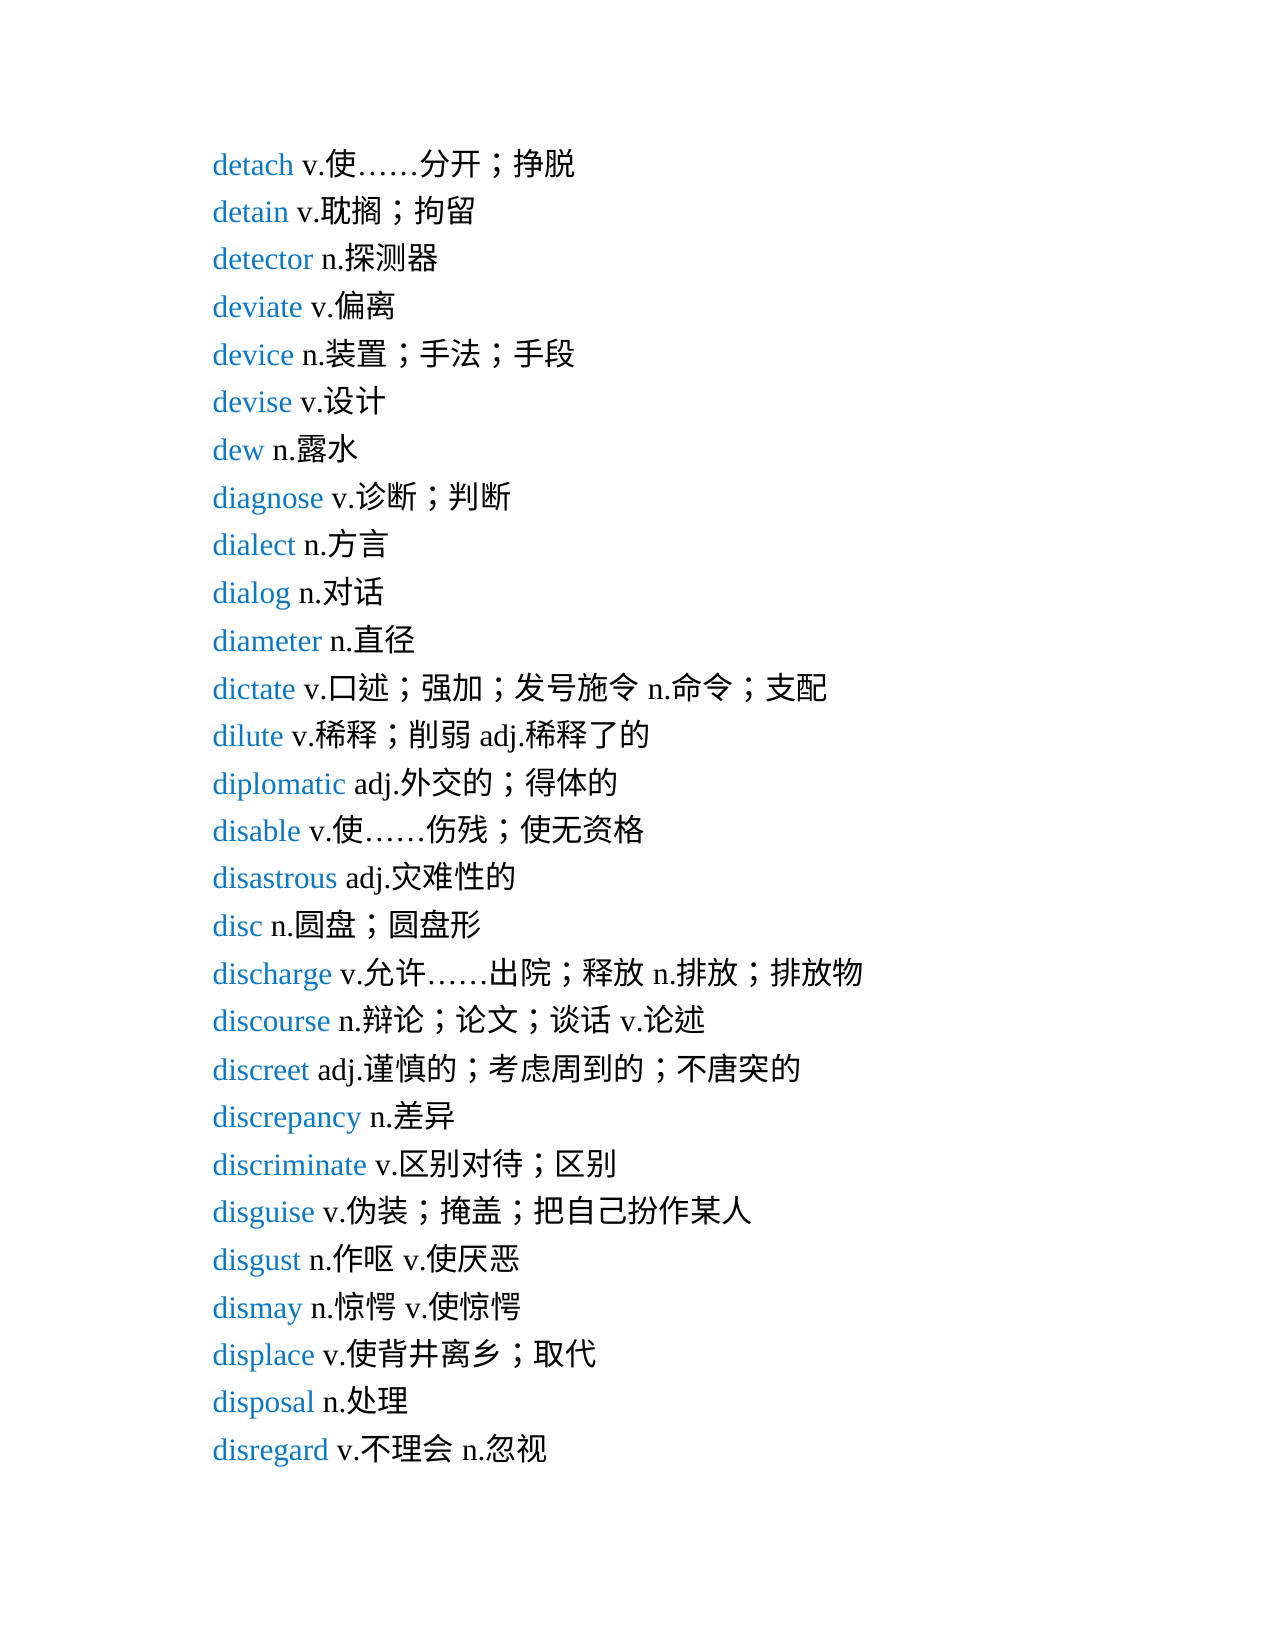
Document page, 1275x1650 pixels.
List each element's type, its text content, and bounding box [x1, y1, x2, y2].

text detach v.使……分开；挣脱detain v.耽搁；拘留 [212, 142, 577, 231]
text discreet adj.谨慎的；考虑周到的；不唐突的discrepancy n.差异 [212, 1046, 803, 1136]
text dictate v.口述；强加；发号施令 n.命令；支配dilute v.稀释；削弱 adj.稀释了的 [212, 666, 837, 755]
text diplomatic adj.外交的；得体的disable v.使……伤残；使无资格disastrous adj.灾难性的 [212, 761, 647, 898]
text device n.装置；手法；手段devise v.设计 [212, 332, 577, 422]
text disc n.圆盘；圆盘形 [212, 903, 1096, 946]
text detector n.探测器 [212, 236, 577, 279]
text disguise v.伪装；掩盖；把自己扮作某人disgust n.作呕 v.使厌恶 [212, 1189, 754, 1279]
text deviate v.偏离 [212, 284, 1096, 327]
text dew n.露水 [212, 427, 1096, 470]
text discharge v.允许……出院；释放 n.排放；排放物discourse n.辩论；论文；谈话 v.论述 [212, 951, 873, 1041]
text discriminate v.区别对待；区别 [212, 1142, 1096, 1184]
text diagnose v.诊断；判断dialect n.方言 [212, 475, 513, 565]
text disregard v.不理会 n.忽视 [212, 1427, 1096, 1470]
text dismay n.惊愕 v.使惊愕displace v.使背井离乡；取代disposal n.处理 [212, 1285, 598, 1422]
text dialog n.对话diameter n.直径 [212, 570, 418, 660]
